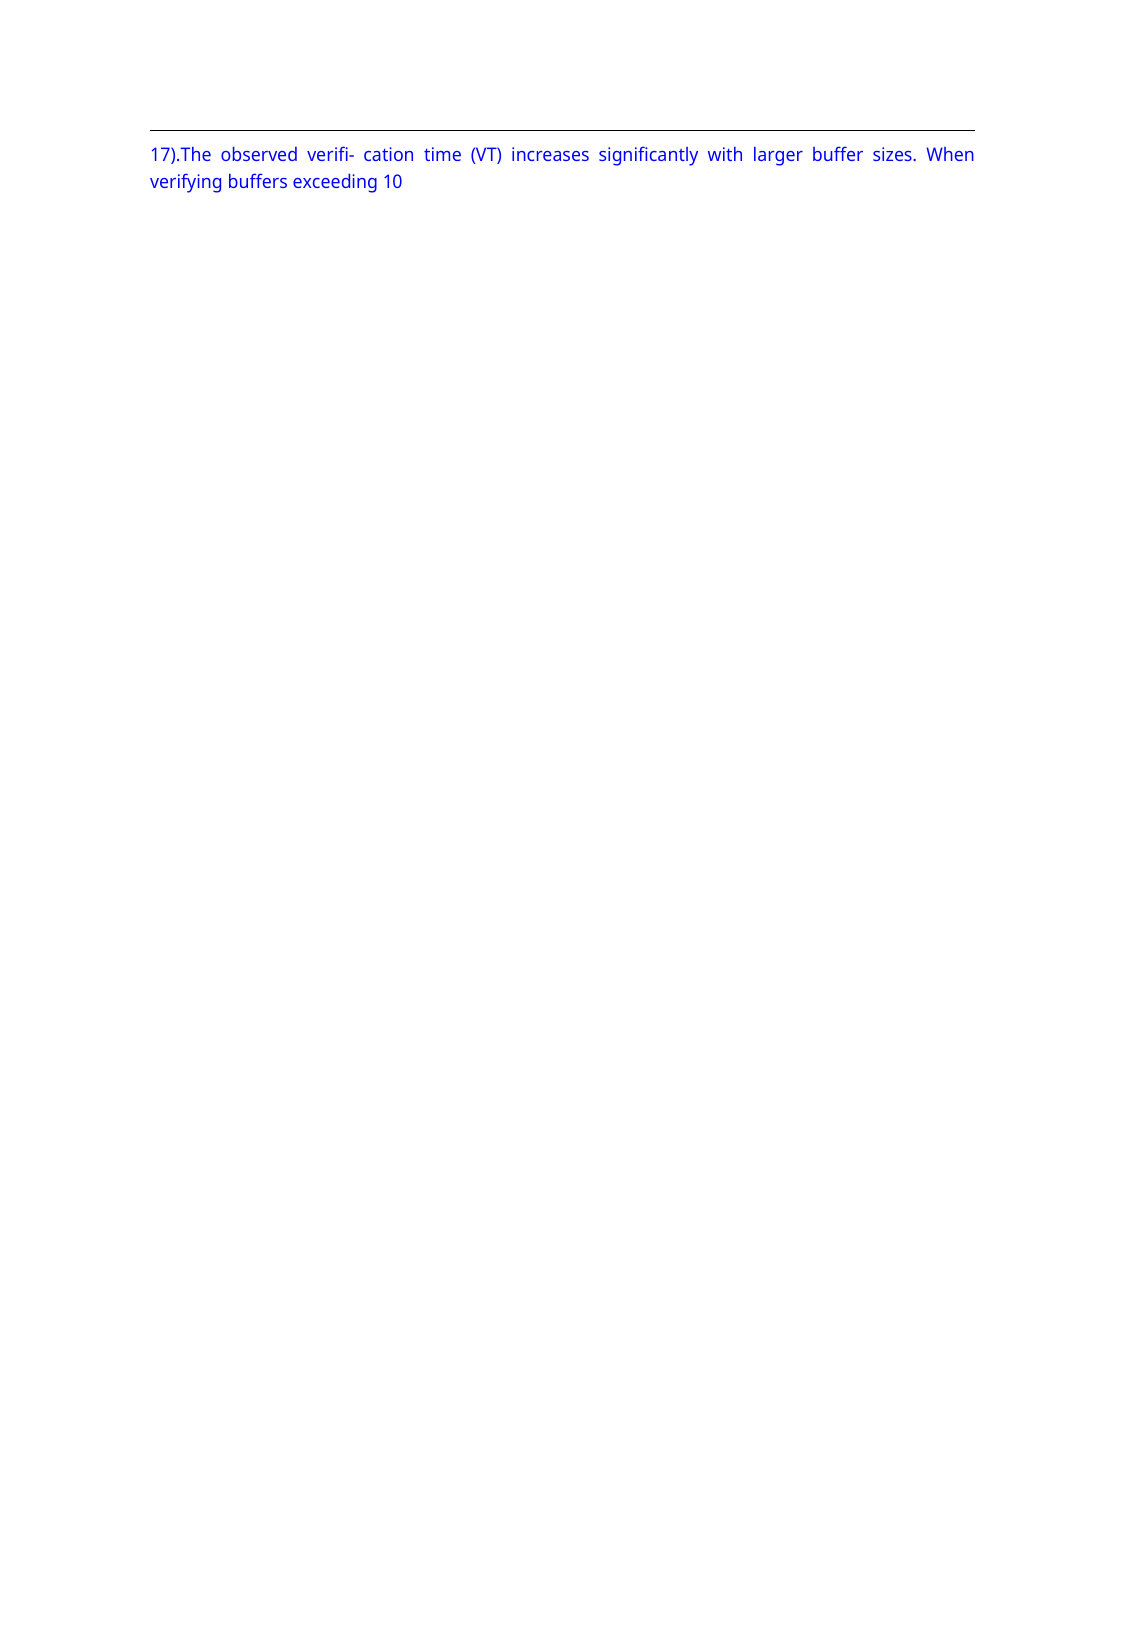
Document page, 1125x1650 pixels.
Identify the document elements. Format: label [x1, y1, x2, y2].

text [150, 142, 975, 194]
